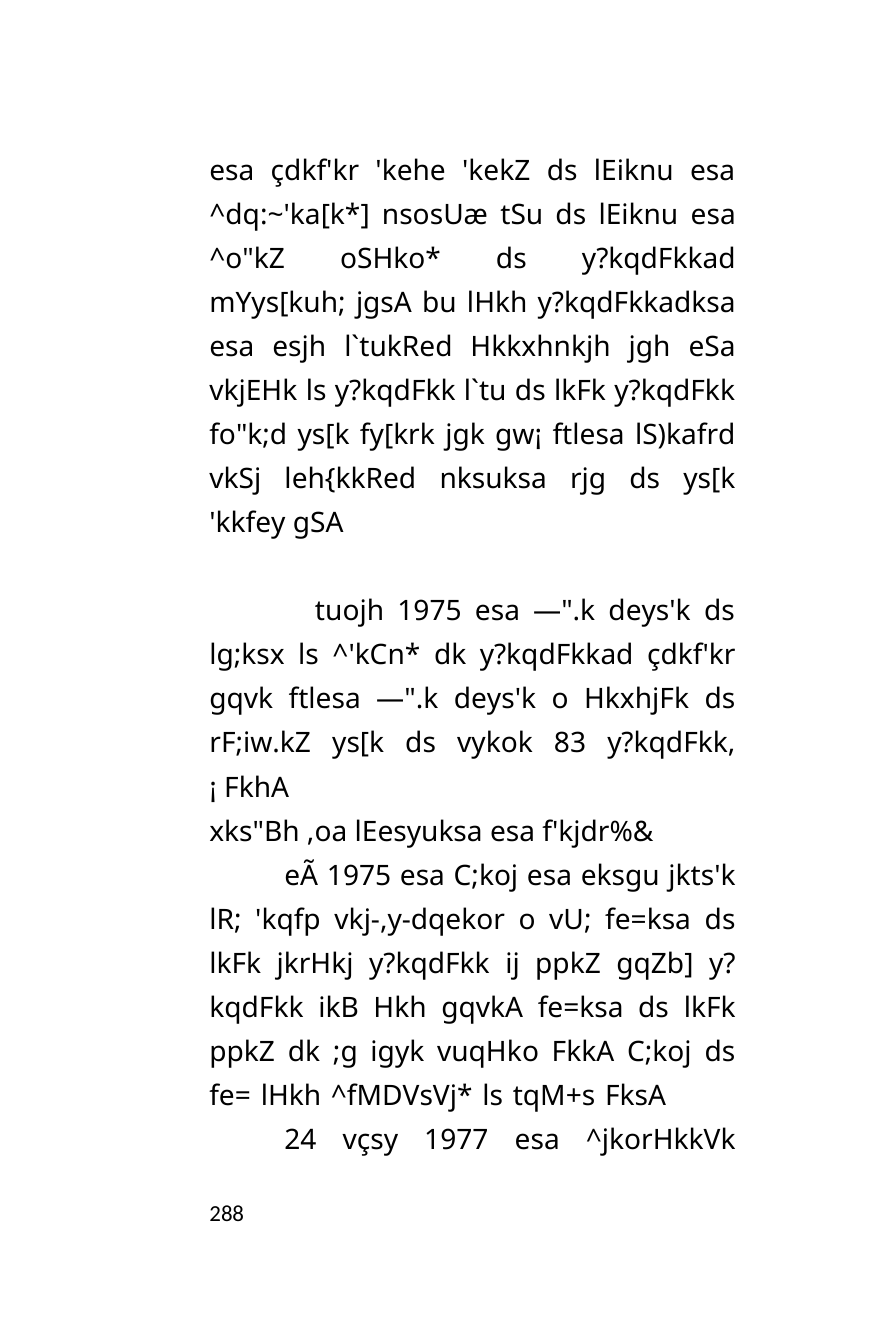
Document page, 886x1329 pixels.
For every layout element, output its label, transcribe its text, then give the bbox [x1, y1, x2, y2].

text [209, 855, 736, 1158]
text tuojh 1975 esa —".k deys'k ds lg;ksx ls ^'kCn* dk y?kqdFkkad çdkf'kr gqvk ftlesa —".k deys'k o HkxhjFk ds rF;iw.kZ ys[k ds vykok 83 y?kqdFkk,¡ FkhA [209, 591, 736, 805]
text xks"Bh ,oa lEesyuksa esa f'kjdr%& [209, 811, 736, 849]
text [209, 150, 736, 541]
